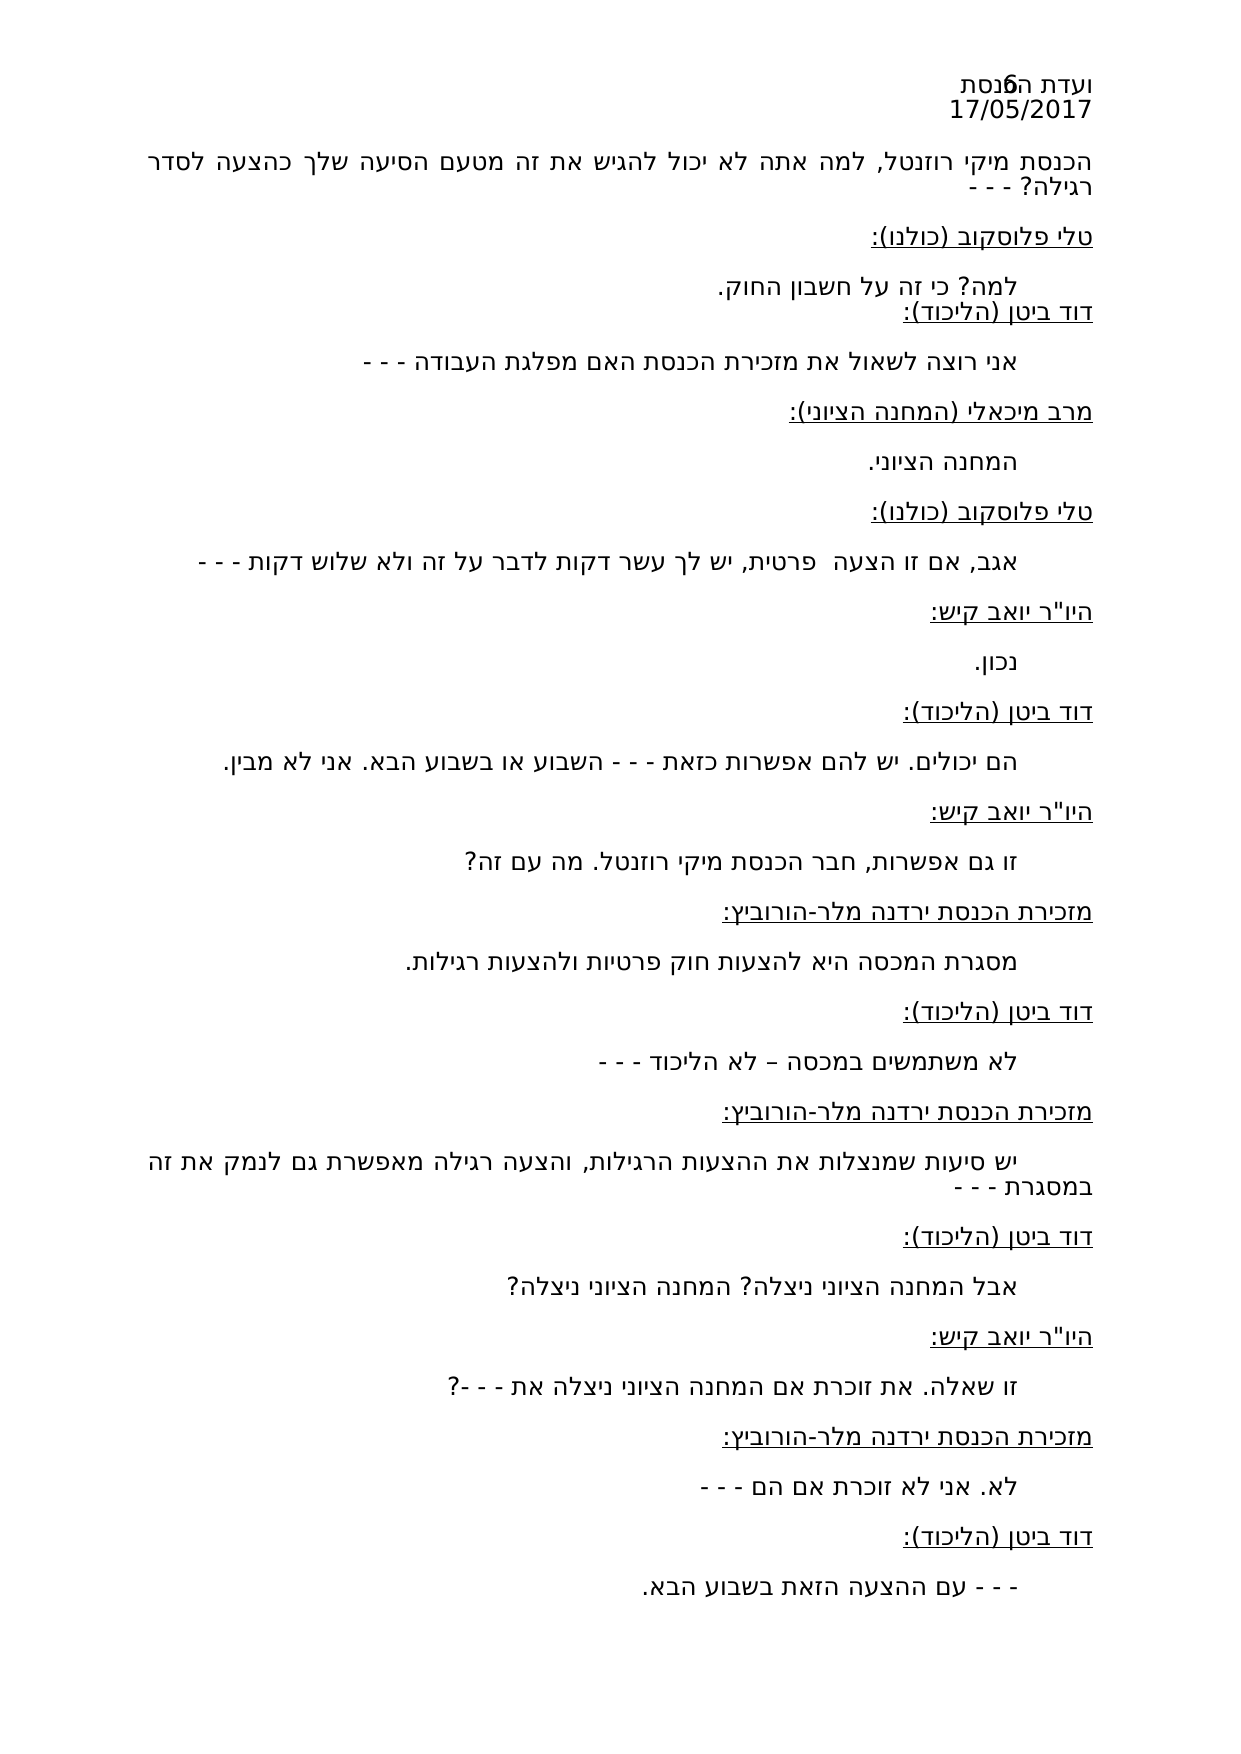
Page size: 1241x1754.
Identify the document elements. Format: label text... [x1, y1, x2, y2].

text היו"ר יואב קיש: [147, 1325, 1093, 1350]
text היו"ר יואב קיש: [147, 800, 1093, 825]
text אגב, אם זו הצעה פרטית, יש לך עשר דקות לדבר על זה ולא שלוש דקות - - - [147, 550, 1093, 575]
text דוד ביטן (הליכוד): [147, 700, 1093, 725]
text דוד ביטן (הליכוד): [147, 300, 1093, 325]
text מזכירת הכנסת ירדנה מלר-הורוביץ: [147, 1100, 1093, 1125]
text טלי פלוסקוב (כולנו): [147, 225, 1093, 250]
text היו"ר יואב קיש: [147, 600, 1093, 625]
text המחנה הציוני. [147, 450, 1093, 475]
text מזכירת הכנסת ירדנה מלר-הורוביץ: [147, 900, 1093, 925]
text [147, 150, 1093, 200]
text לא. אני לא זוכרת אם הם - - - [147, 1475, 1093, 1500]
text מסגרת המכסה היא להצעות חוק פרטיות ולהצעות רגילות. [147, 950, 1093, 975]
text הם יכולים. יש להם אפשרות כזאת - - - השבוע או בשבוע הבא. אני לא מבין. [147, 750, 1093, 775]
text - - - עם ההצעה הזאת בשבוע הבא. [147, 1575, 1093, 1600]
text אבל המחנה הציוני ניצלה? המחנה הציוני ניצלה? [147, 1275, 1093, 1300]
text יש סיעות שמנצלות את ההצעות הרגילות, והצעה רגילה מאפשרת גם לנמק את זה במסגרת - - - [147, 1150, 1093, 1200]
text לא משתמשים במכסה – לא הליכוד - - - [147, 1050, 1093, 1075]
text למה? כי זה על חשבון החוק. [147, 275, 1093, 300]
text זו גם אפשרות, חבר הכנסת מיקי רוזנטל. מה עם זה? [147, 850, 1093, 875]
text זו שאלה. את זוכרת אם המחנה הציוני ניצלה את - - -? [147, 1375, 1093, 1400]
text דוד ביטן (הליכוד): [147, 1525, 1093, 1550]
text אני רוצה לשאול את מזכירת הכנסת האם מפלגת העבודה - - - [147, 350, 1093, 375]
text מרב מיכאלי (המחנה הציוני): [147, 400, 1093, 425]
text טלי פלוסקוב (כולנו): [147, 500, 1093, 525]
text מזכירת הכנסת ירדנה מלר-הורוביץ: [147, 1425, 1093, 1450]
text דוד ביטן (הליכוד): [147, 1225, 1093, 1250]
text נכון. [147, 650, 1093, 675]
text דוד ביטן (הליכוד): [147, 1000, 1093, 1025]
